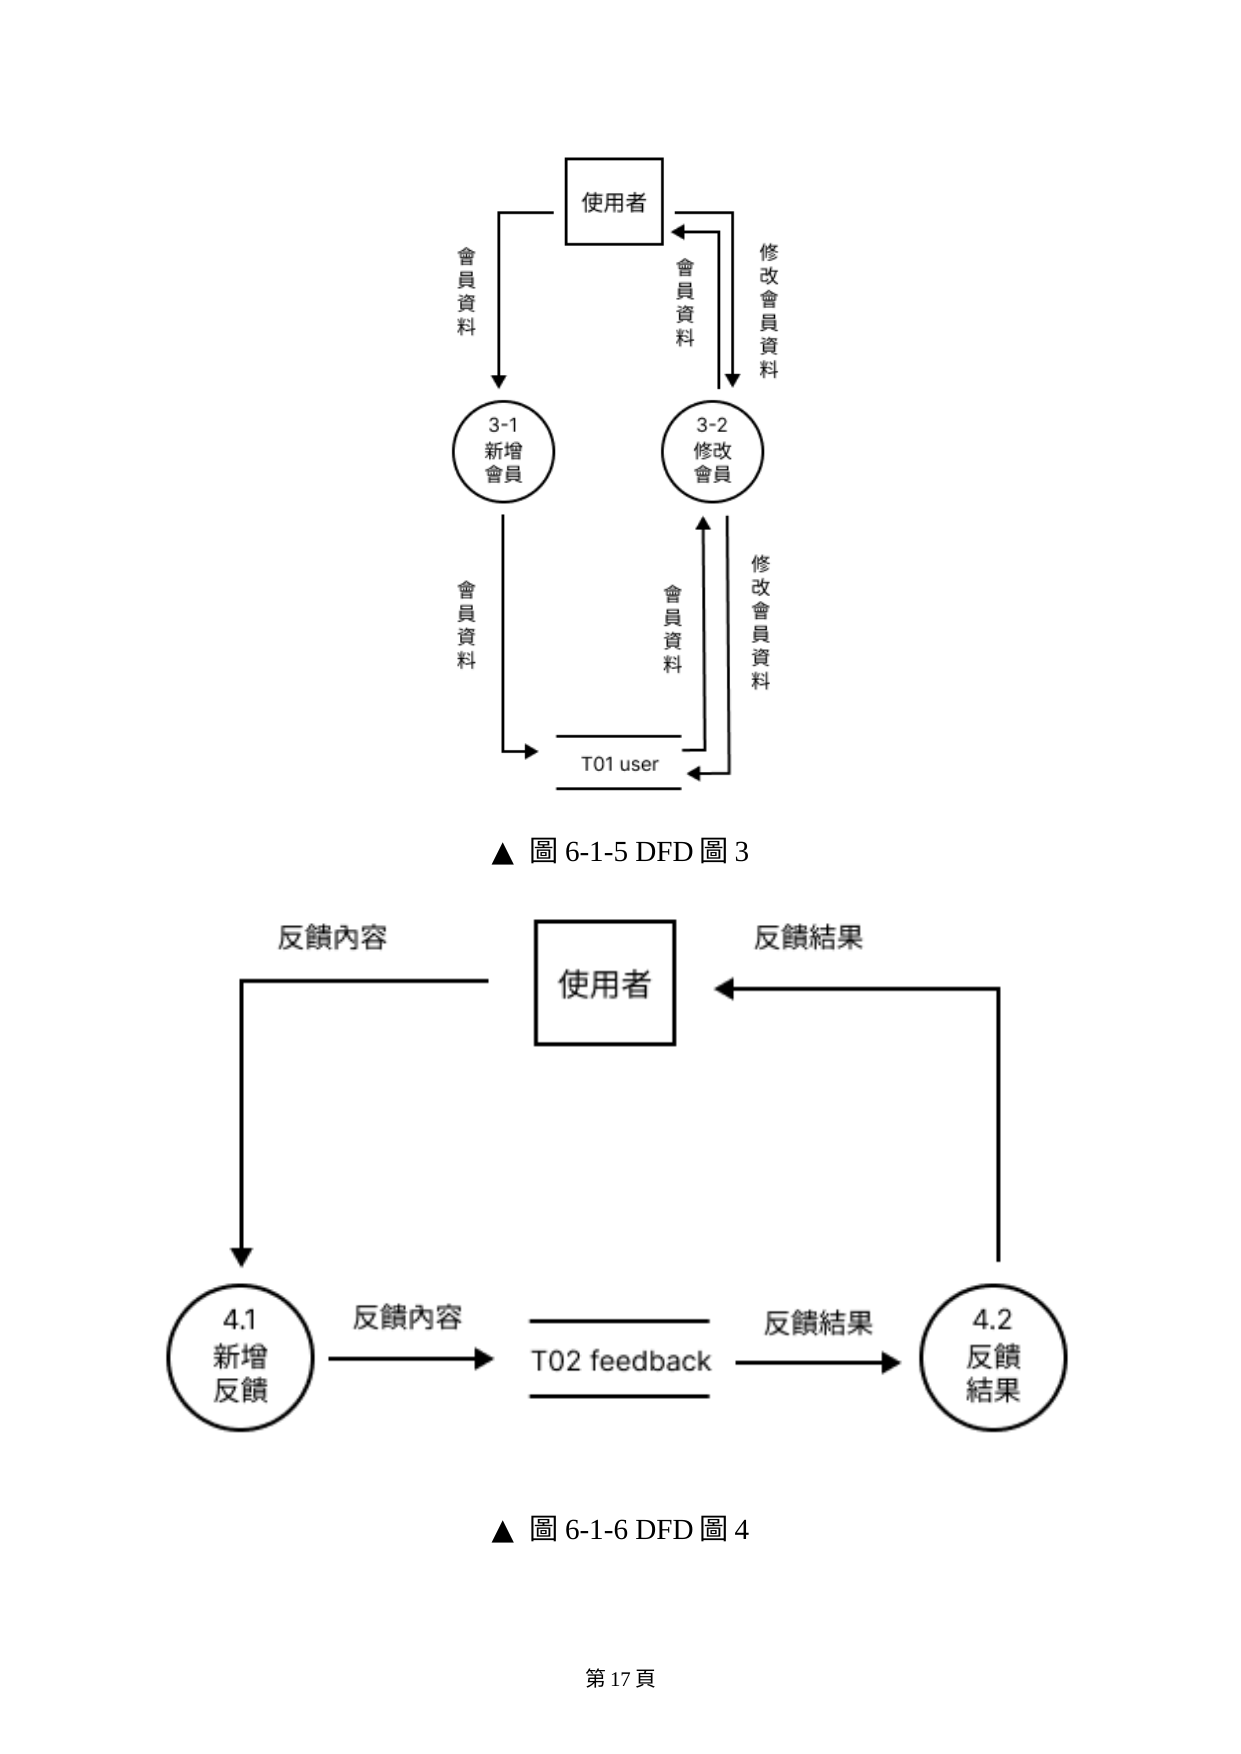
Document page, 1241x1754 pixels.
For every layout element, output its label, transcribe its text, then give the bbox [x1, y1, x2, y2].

picture [410, 119, 831, 828]
list 圖 6-1-6 DFD圖4 [89, 1505, 1152, 1548]
list 圖 6-1-5 DFD圖3 [89, 827, 1152, 869]
picture [131, 869, 1110, 1506]
